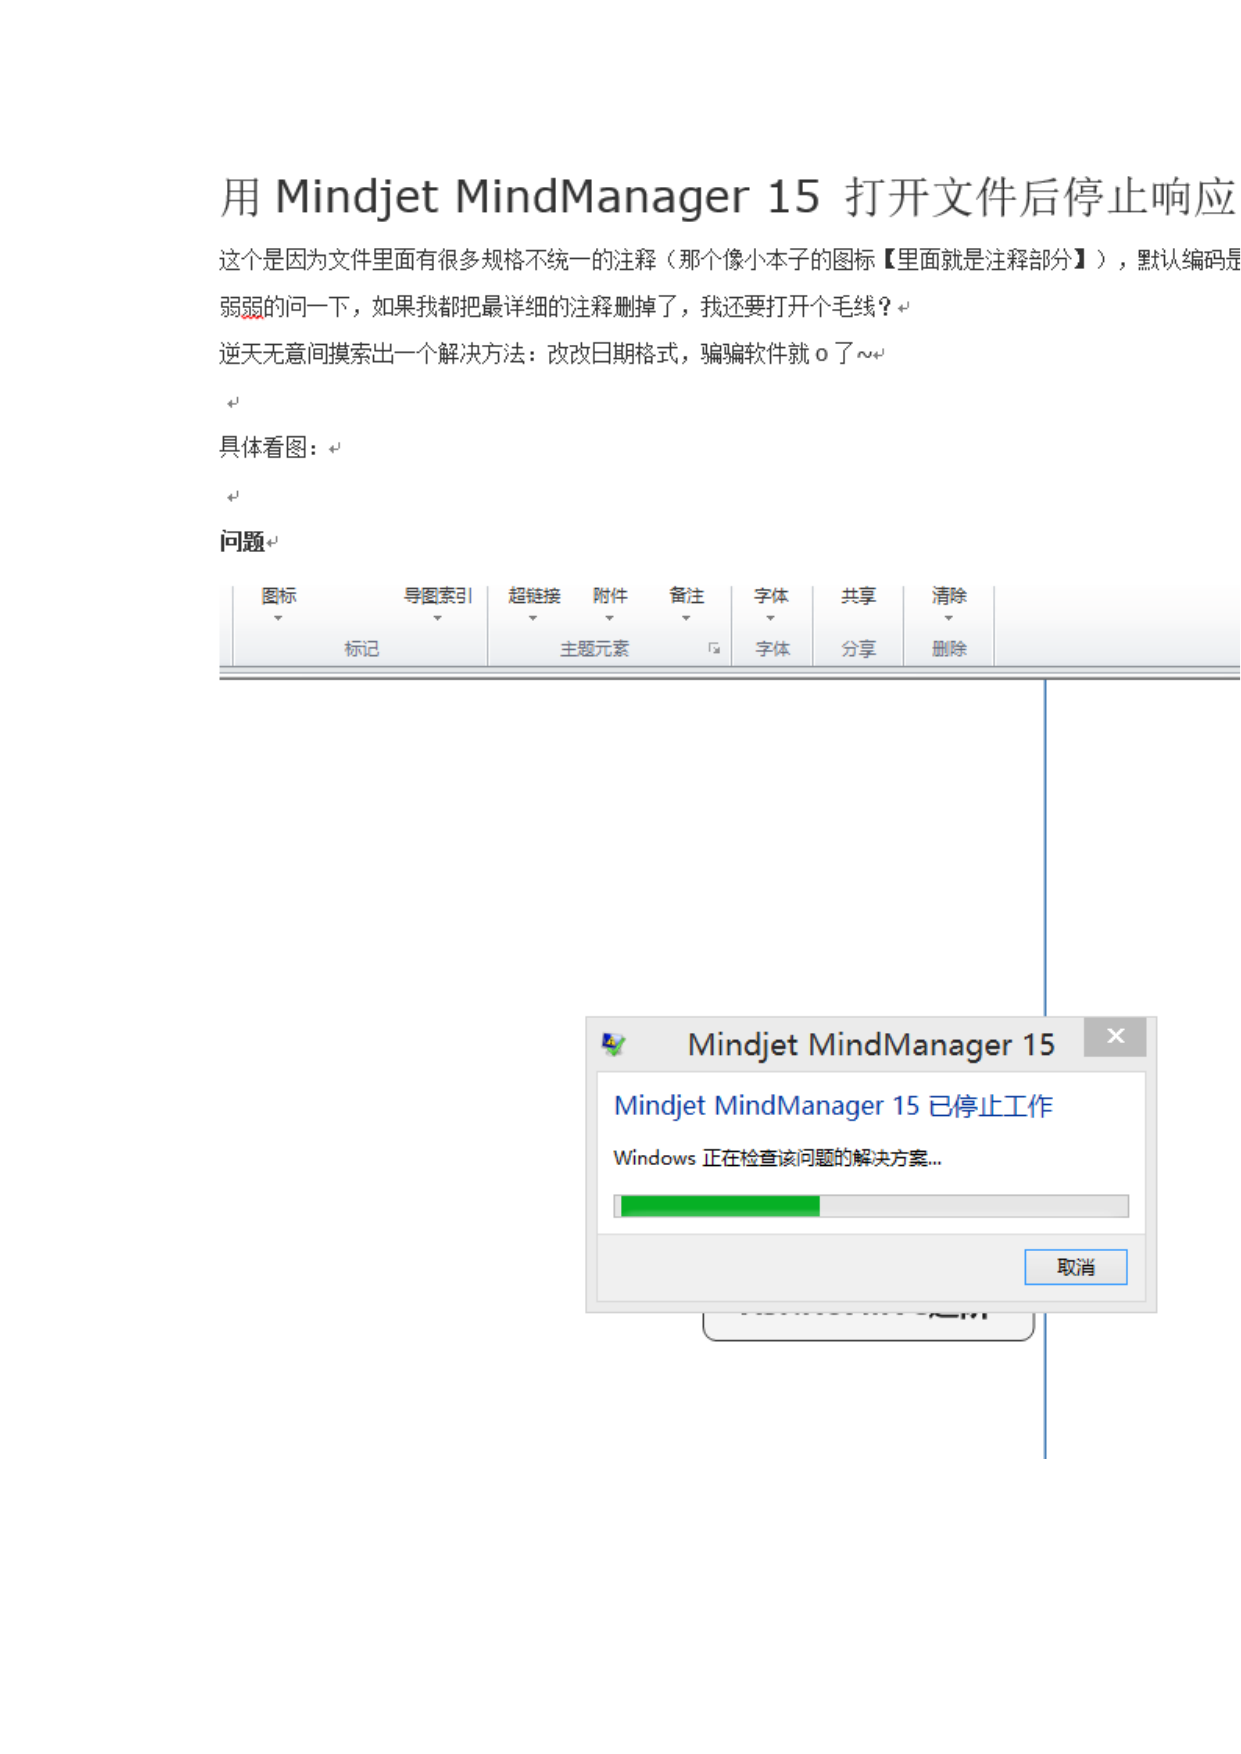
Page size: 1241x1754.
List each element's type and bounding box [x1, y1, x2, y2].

picture [187, 162, 1241, 1459]
